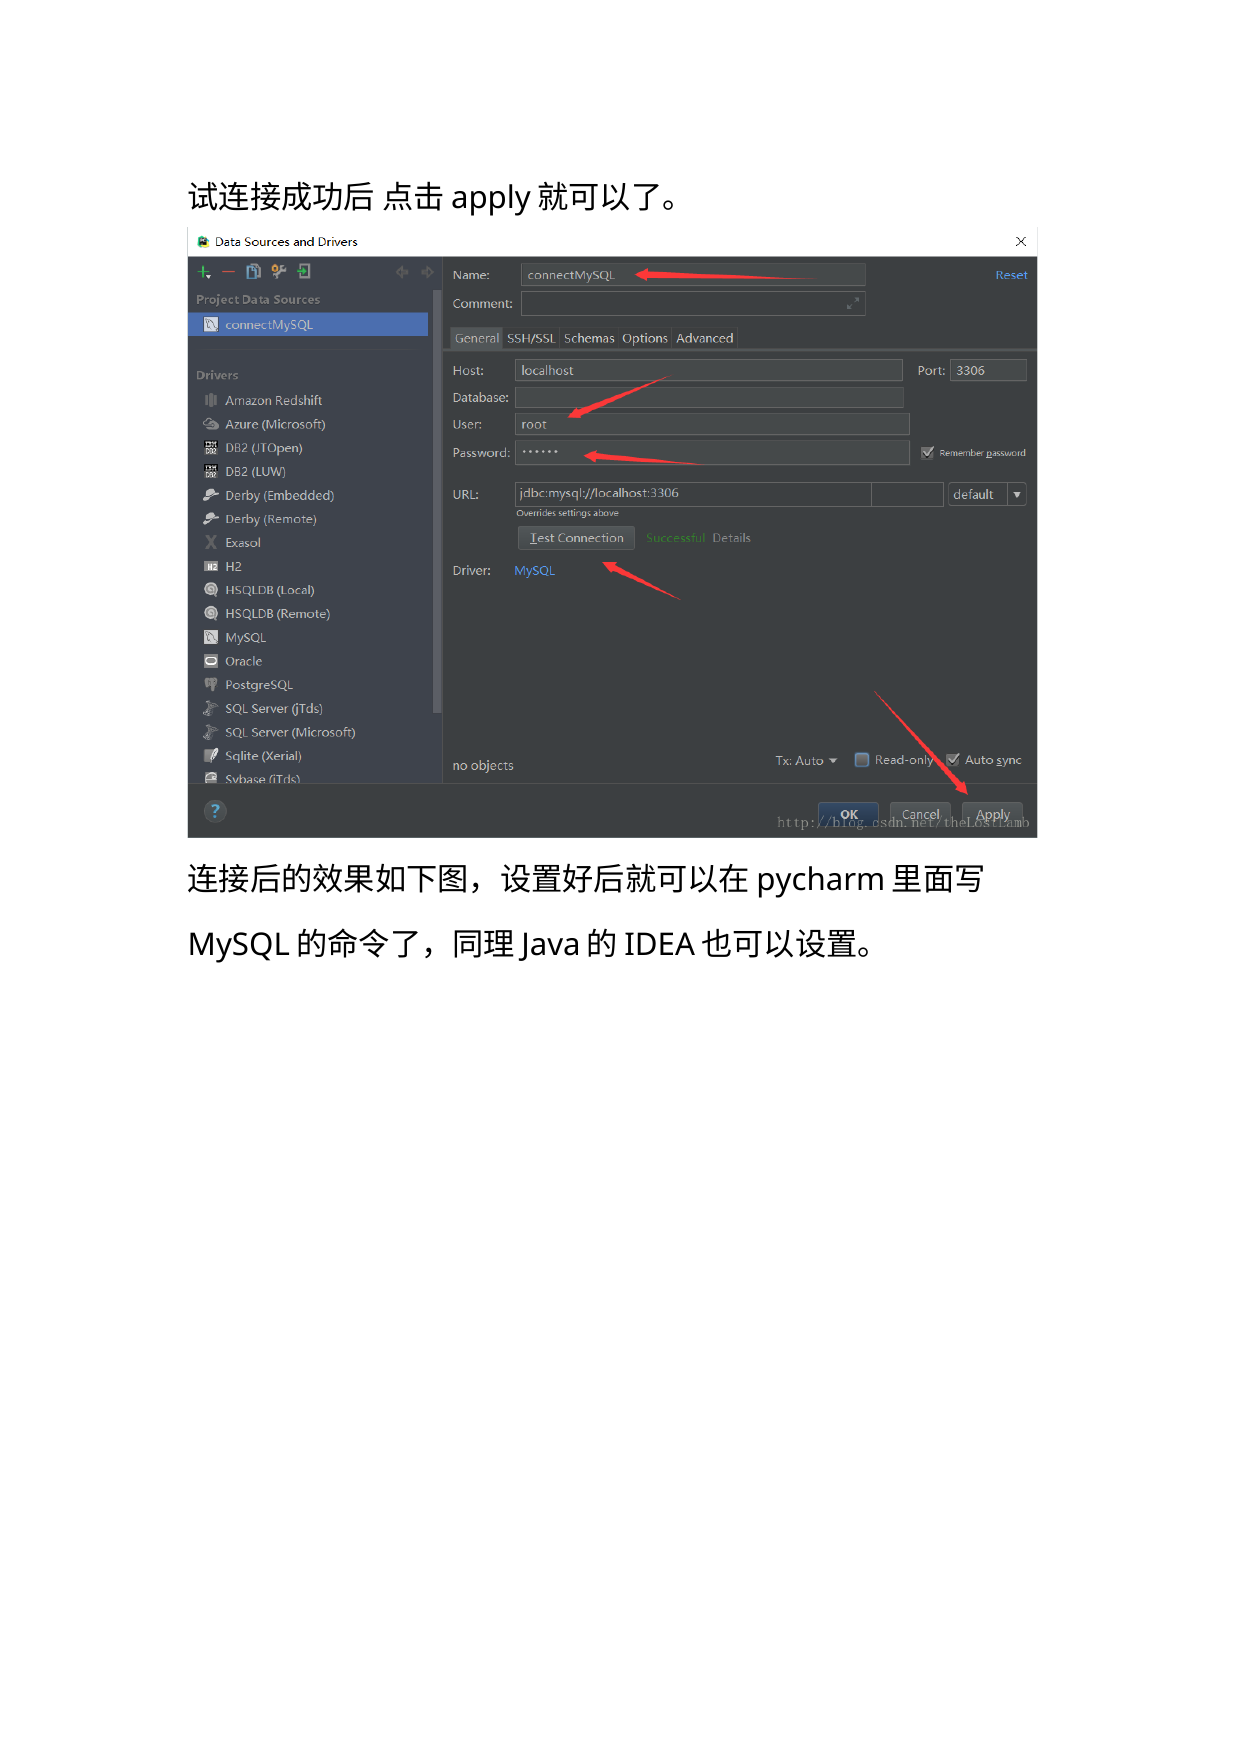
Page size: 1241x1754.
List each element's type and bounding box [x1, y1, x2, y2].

text [187, 162, 1053, 974]
picture [187, 227, 1038, 838]
